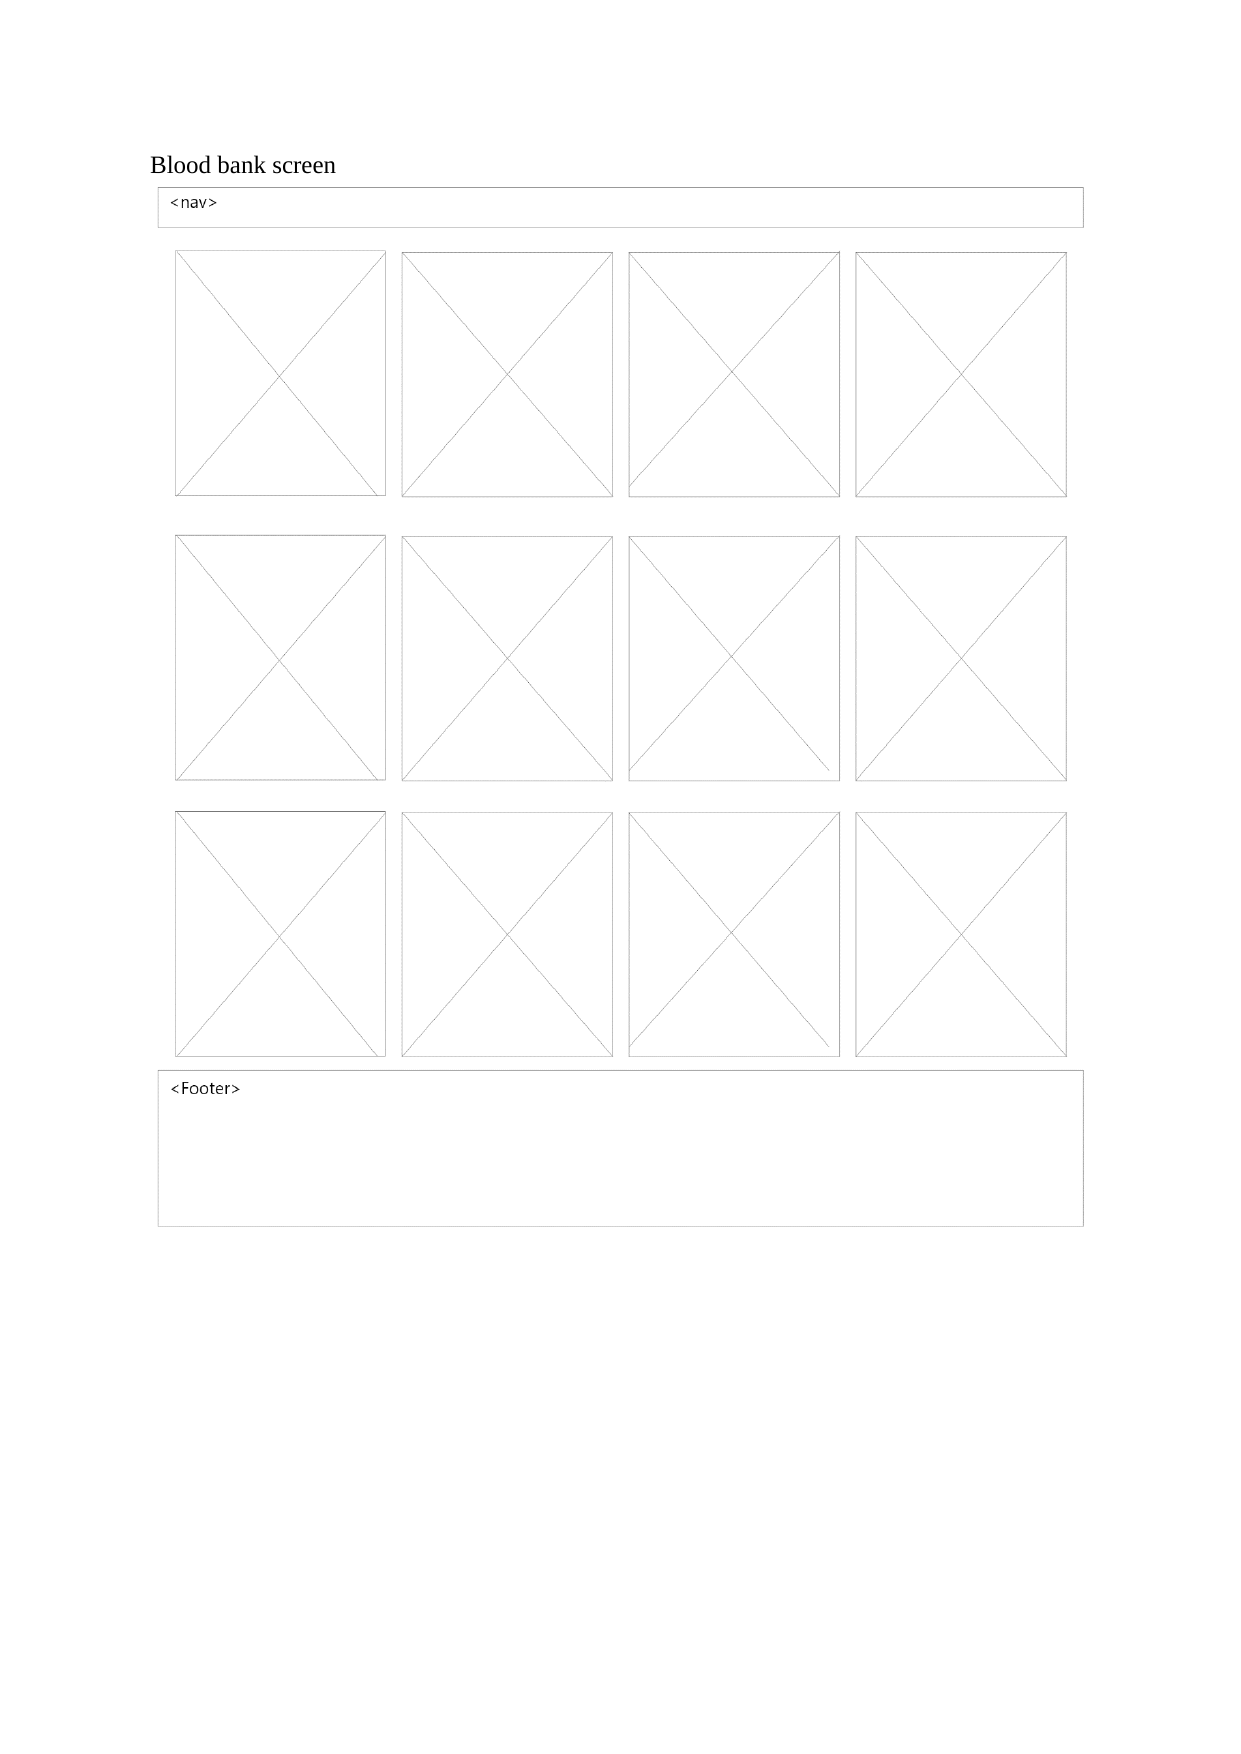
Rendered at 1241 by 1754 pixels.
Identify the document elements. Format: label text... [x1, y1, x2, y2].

picture [150, 178, 1091, 1237]
text Blood bank screen [150, 150, 1090, 178]
